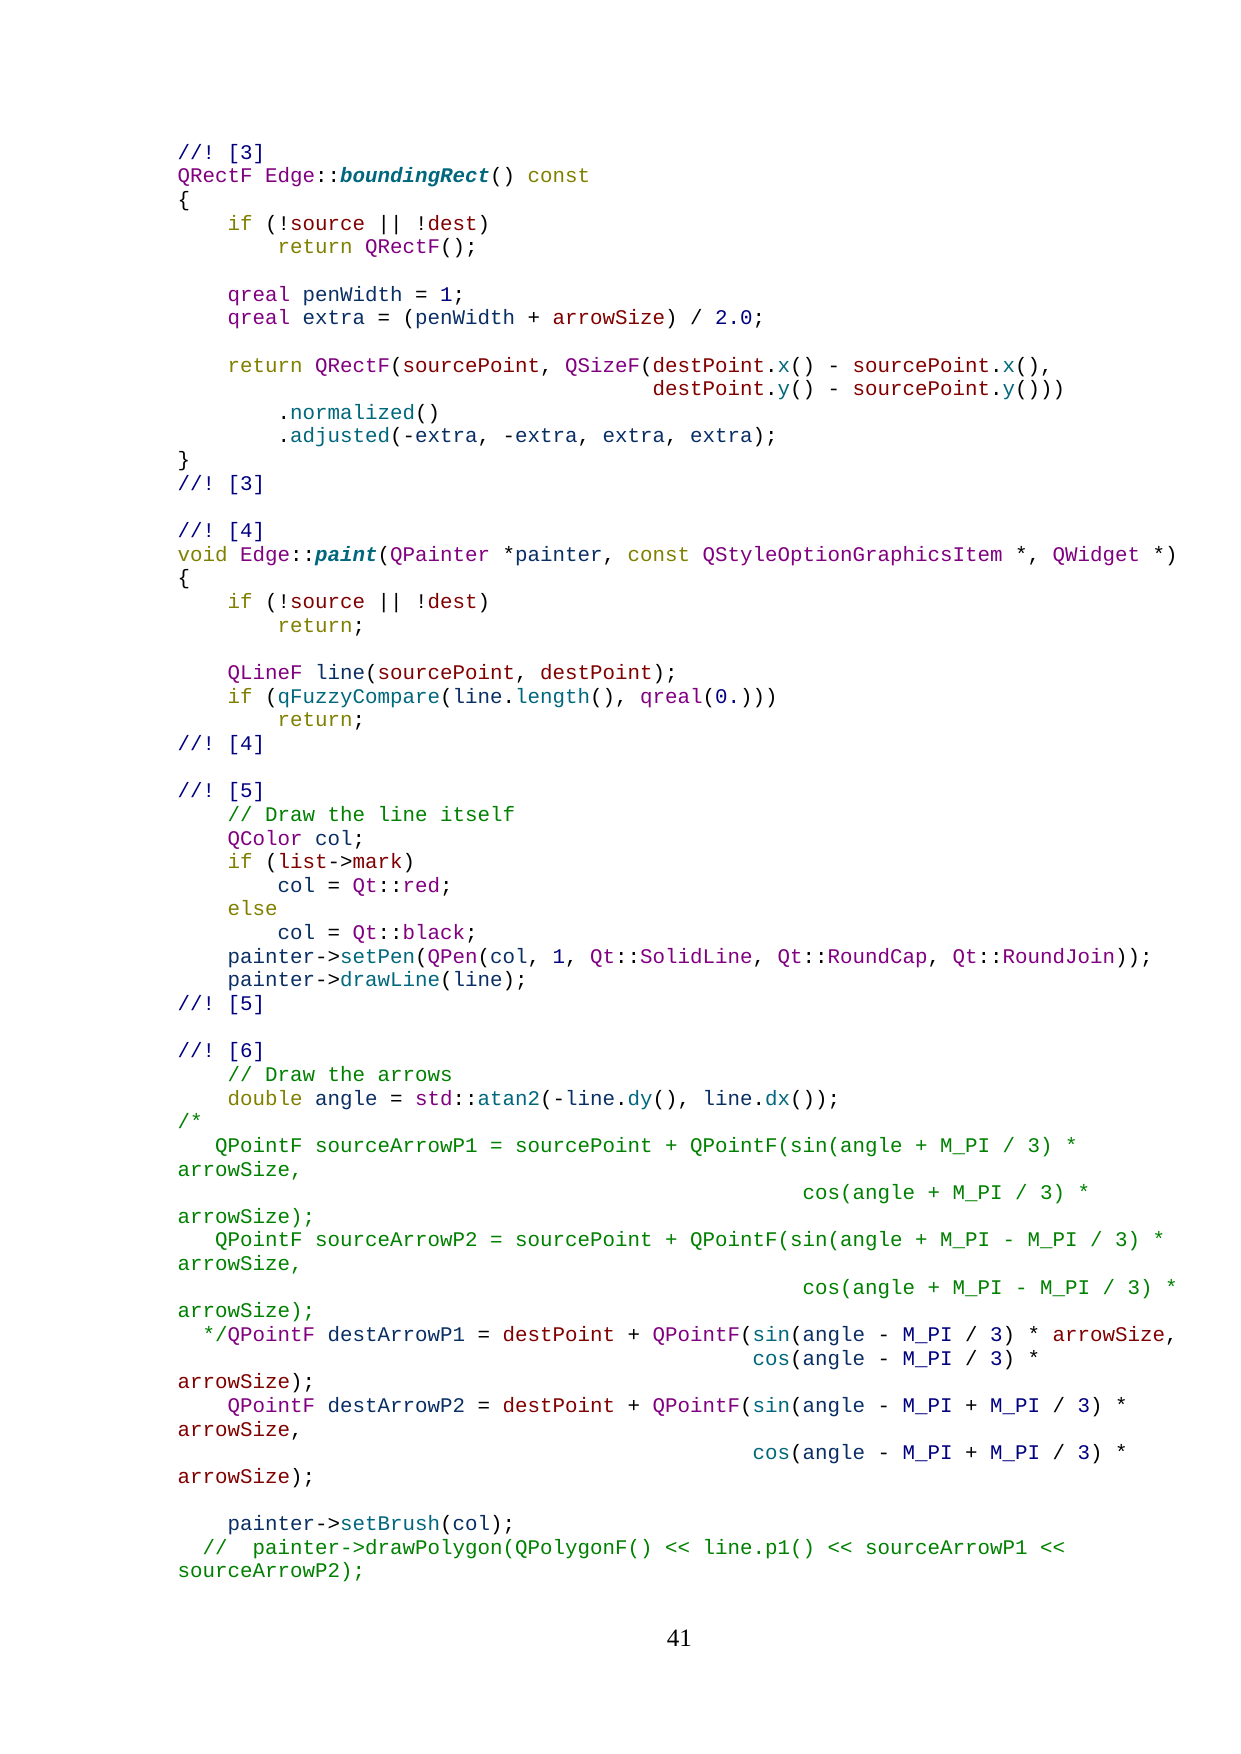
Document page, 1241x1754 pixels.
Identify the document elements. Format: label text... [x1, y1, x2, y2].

text if (!source || !dest) [177, 213, 1181, 236]
text col = Qt::red; [177, 875, 1181, 898]
text if (list->mark) [177, 851, 1181, 875]
text QColor col; [177, 827, 1181, 851]
text { [177, 189, 1181, 213]
text .adjusted(-extra, -extra, extra, extra); [177, 426, 1181, 449]
text cos(angle + M_PI / 3) * arrowSize); [177, 1182, 1181, 1229]
text void Edge::paint(QPainter *painter, const QStyleOptionGraphicsItem *, QWidget *) [177, 544, 1181, 567]
text painter->setPen(QPen(col, 1, Qt::SolidLine, Qt::RoundCap, Qt::RoundJoin)); [177, 946, 1181, 969]
text QPointF sourceArrowP1 = sourcePoint + QPointF(sin(angle + M_PI / 3) * arrowSize, [177, 1135, 1181, 1182]
text qreal extra = (penWidth + arrowSize) / 2.0; [177, 307, 1181, 331]
text QLineF line(sourcePoint, destPoint); [177, 662, 1181, 686]
text col = Qt::black; [177, 922, 1181, 946]
text destPoint.y() - sourcePoint.y())) [177, 378, 1181, 402]
text QRectF Edge::boundingRect() const [177, 165, 1181, 189]
text // Draw the line itself [177, 804, 1181, 827]
text //! [4] [177, 520, 1181, 544]
text cos(angle - M_PI / 3) * arrowSize); [177, 1348, 1181, 1395]
text else [177, 898, 1181, 922]
text /* [177, 1111, 1181, 1135]
text QPointF sourceArrowP2 = sourcePoint + QPointF(sin(angle + M_PI - M_PI / 3) * arrowSize, [177, 1229, 1181, 1277]
text cos(angle - M_PI + M_PI / 3) * arrowSize); [177, 1442, 1181, 1489]
text QPointF destArrowP2 = destPoint + QPointF(sin(angle - M_PI + M_PI / 3) * arrowSize, [177, 1395, 1181, 1442]
text .normalized() [177, 402, 1181, 426]
text double angle = std::atan2(-line.dy(), line.dx()); [177, 1088, 1181, 1111]
text return; [177, 615, 1181, 638]
text cos(angle + M_PI - M_PI / 3) * arrowSize); [177, 1277, 1181, 1324]
text //! [3] [177, 473, 1181, 496]
text qreal penWidth = 1; [177, 284, 1181, 307]
text //! [5] [177, 993, 1181, 1017]
text // painter->drawPolygon(QPolygonF() << line.p1() << sourceArrowP1 << sourceArrowP2); [177, 1537, 1181, 1584]
text return QRectF(sourcePoint, QSizeF(destPoint.x() - sourcePoint.x(), [177, 354, 1181, 378]
text //! [4] [177, 733, 1181, 757]
text //! [6] [177, 1040, 1181, 1064]
text painter->drawLine(line); [177, 969, 1181, 993]
text return; [177, 709, 1181, 733]
text if (qFuzzyCompare(line.length(), qreal(0.))) [177, 686, 1181, 709]
text //! [3] [177, 142, 1181, 165]
text // Draw the arrows [177, 1064, 1181, 1088]
text */QPointF destArrowP1 = destPoint + QPointF(sin(angle - M_PI / 3) * arrowSize, [177, 1324, 1181, 1348]
text return QRectF(); [177, 236, 1181, 260]
text { [177, 567, 1181, 591]
text //! [5] [177, 780, 1181, 804]
text if (!source || !dest) [177, 591, 1181, 615]
text } [177, 449, 1181, 473]
text painter->setBrush(col); [177, 1513, 1181, 1537]
